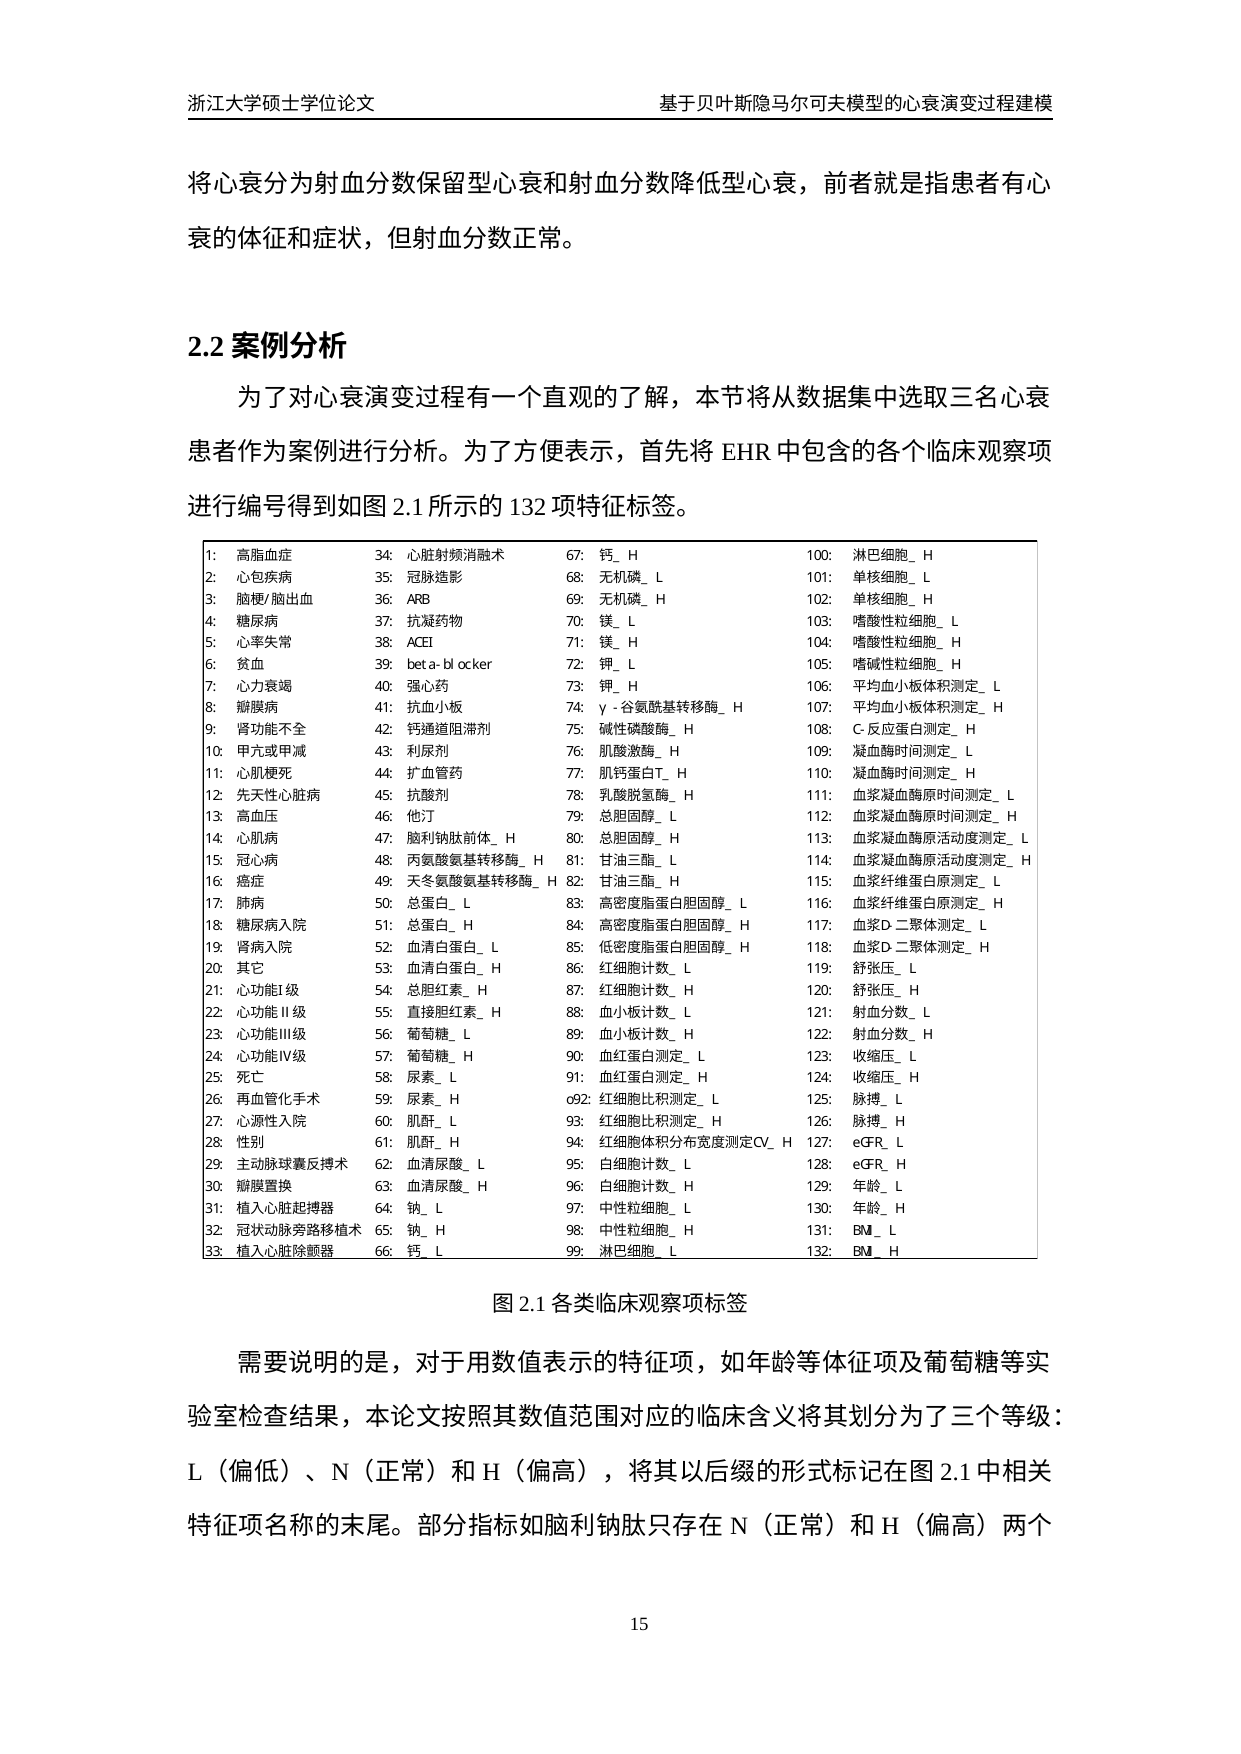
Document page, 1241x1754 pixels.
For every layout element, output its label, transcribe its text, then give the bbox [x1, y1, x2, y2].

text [187, 164, 1053, 254]
subtitle 案例分析 [187, 323, 1053, 365]
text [187, 1342, 1053, 1542]
text 为了对心衰演变过程有一个直观的了解，本节将从数据集中选取三名心衰患者作为案例进行分析。为了方便表示，首先将EHR中包含的各个临床观察项进行编号得到如图2.1所示的132项特征标签。 [187, 377, 1053, 522]
text 图2.1 各类临床观察项标签 [187, 1286, 1053, 1317]
